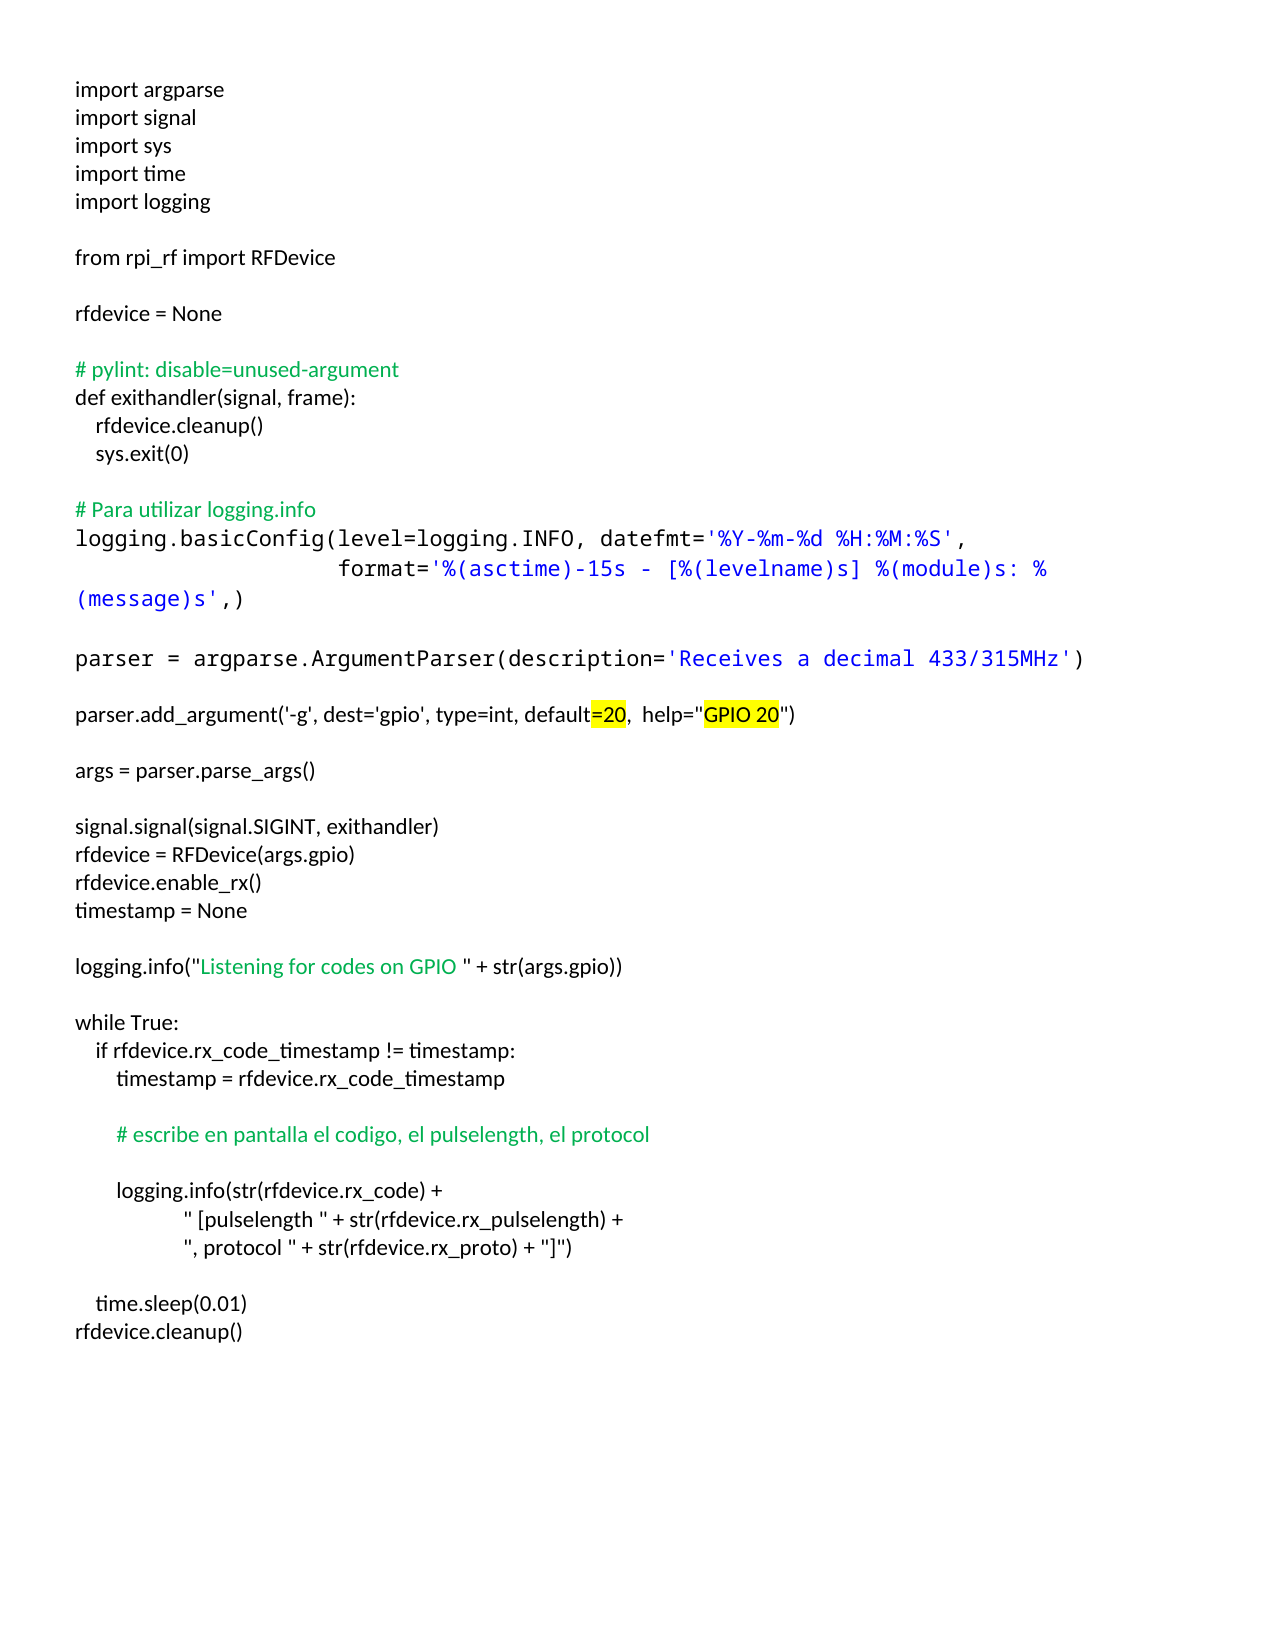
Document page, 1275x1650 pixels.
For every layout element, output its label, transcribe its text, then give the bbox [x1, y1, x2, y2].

text time.sleep(0.01) [75, 1289, 1200, 1317]
text from rpi_rf import RFDevice [75, 243, 1200, 271]
text rfdevice = None [75, 299, 1200, 327]
text sys.exit(0) [75, 439, 1200, 467]
text timestamp = None [75, 896, 1200, 924]
text logging.info(str(rfdevice.rx_code) + [75, 1177, 1200, 1205]
text import time [75, 159, 1200, 187]
text if rfdevice.rx_code_timestamp != timestamp: [75, 1037, 1200, 1064]
text ", protocol " + str(rfdevice.rx_proto) + "]") [75, 1233, 1200, 1261]
text " [pulselength " + str(rfdevice.rx_pulselength) + [75, 1205, 1200, 1233]
text logging.basicConfig(level=logging.INFO, datefmt='%Y-%m-%d %H:%M:%S', [75, 523, 1200, 553]
text signal.signal(signal.SIGINT, exithandler) [75, 812, 1200, 840]
text parser = argparse.ArgumentParser(description='Receives a decimal 433/315MHz') [75, 642, 1200, 672]
text args = parser.parse_args() [75, 756, 1200, 784]
text parser.add_argument('-g', dest='gpio', type=int, default=20, help="GPIO 20") [75, 700, 591, 728]
text # escribe en pantalla el codigo, el pulselength, el protocol [75, 1121, 1200, 1149]
text # Para utilizar logging.info [75, 495, 1200, 523]
text rfdevice.cleanup() [75, 1317, 1200, 1345]
text # pylint: disable=unused-argument [75, 355, 1200, 383]
text def exithandler(signal, frame): [75, 383, 1200, 411]
text import sys [75, 131, 1200, 159]
text parser.add_argument('-g', dest='gpio', type=int, default=20, help="GPIO 20") [779, 700, 1200, 728]
text rfdevice.enable_rx() [75, 868, 1200, 896]
text rfdevice = RFDevice(args.gpio) [75, 840, 1200, 868]
text rfdevice.cleanup() [75, 411, 1200, 439]
text import signal [75, 103, 1200, 131]
text while True: [75, 1008, 1200, 1037]
text format='%(asctime)-15s - [%(levelname)s] %(module)s: %(message)s',) [75, 553, 1200, 613]
text logging.info("Listening for codes on GPIO " + str(args.gpio)) [75, 952, 1200, 981]
text import argparse [75, 75, 1200, 103]
text import logging [75, 187, 1200, 215]
text timestamp = rfdevice.rx_code_timestamp [75, 1064, 1200, 1093]
